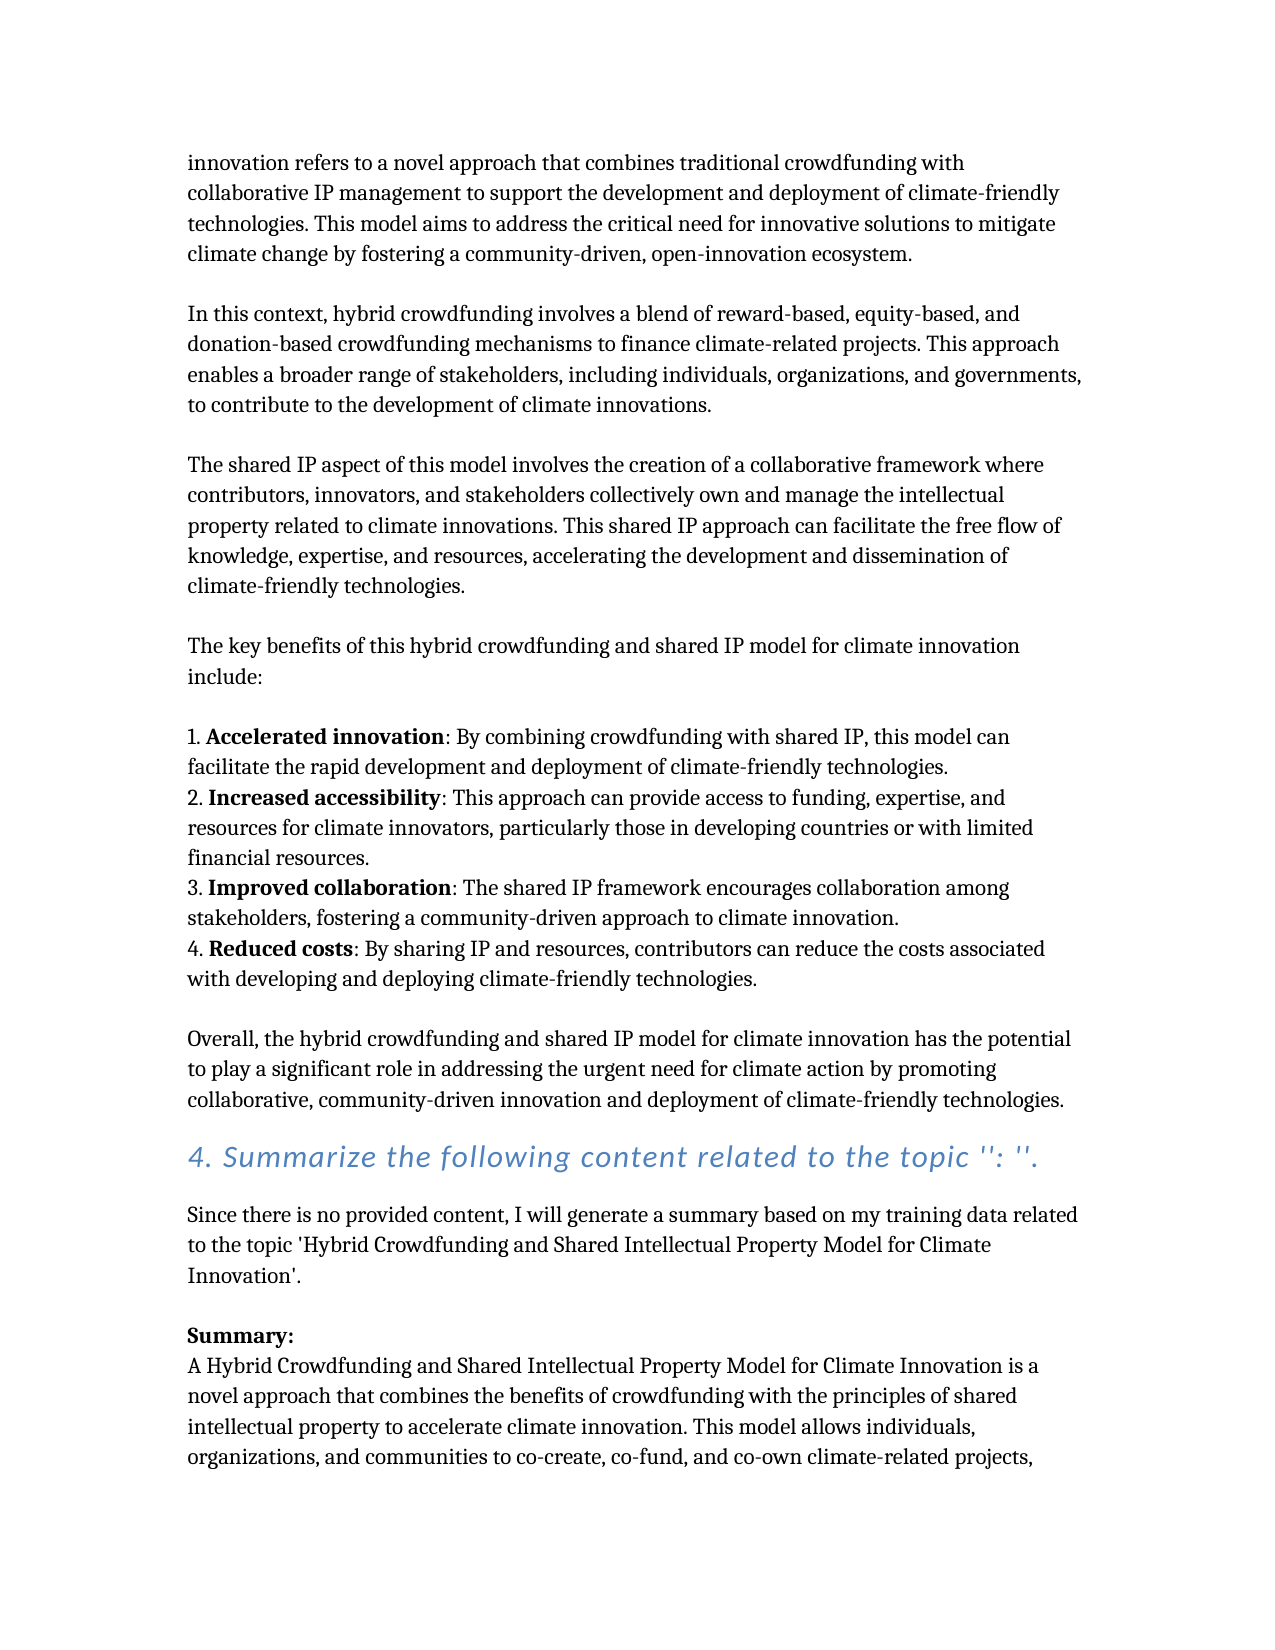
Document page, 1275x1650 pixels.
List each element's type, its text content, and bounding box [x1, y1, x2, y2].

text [187, 150, 1087, 1113]
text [187, 1202, 1087, 1470]
subtitle 4. Summarize the following content related to the topic '': ''. [187, 1137, 1087, 1176]
